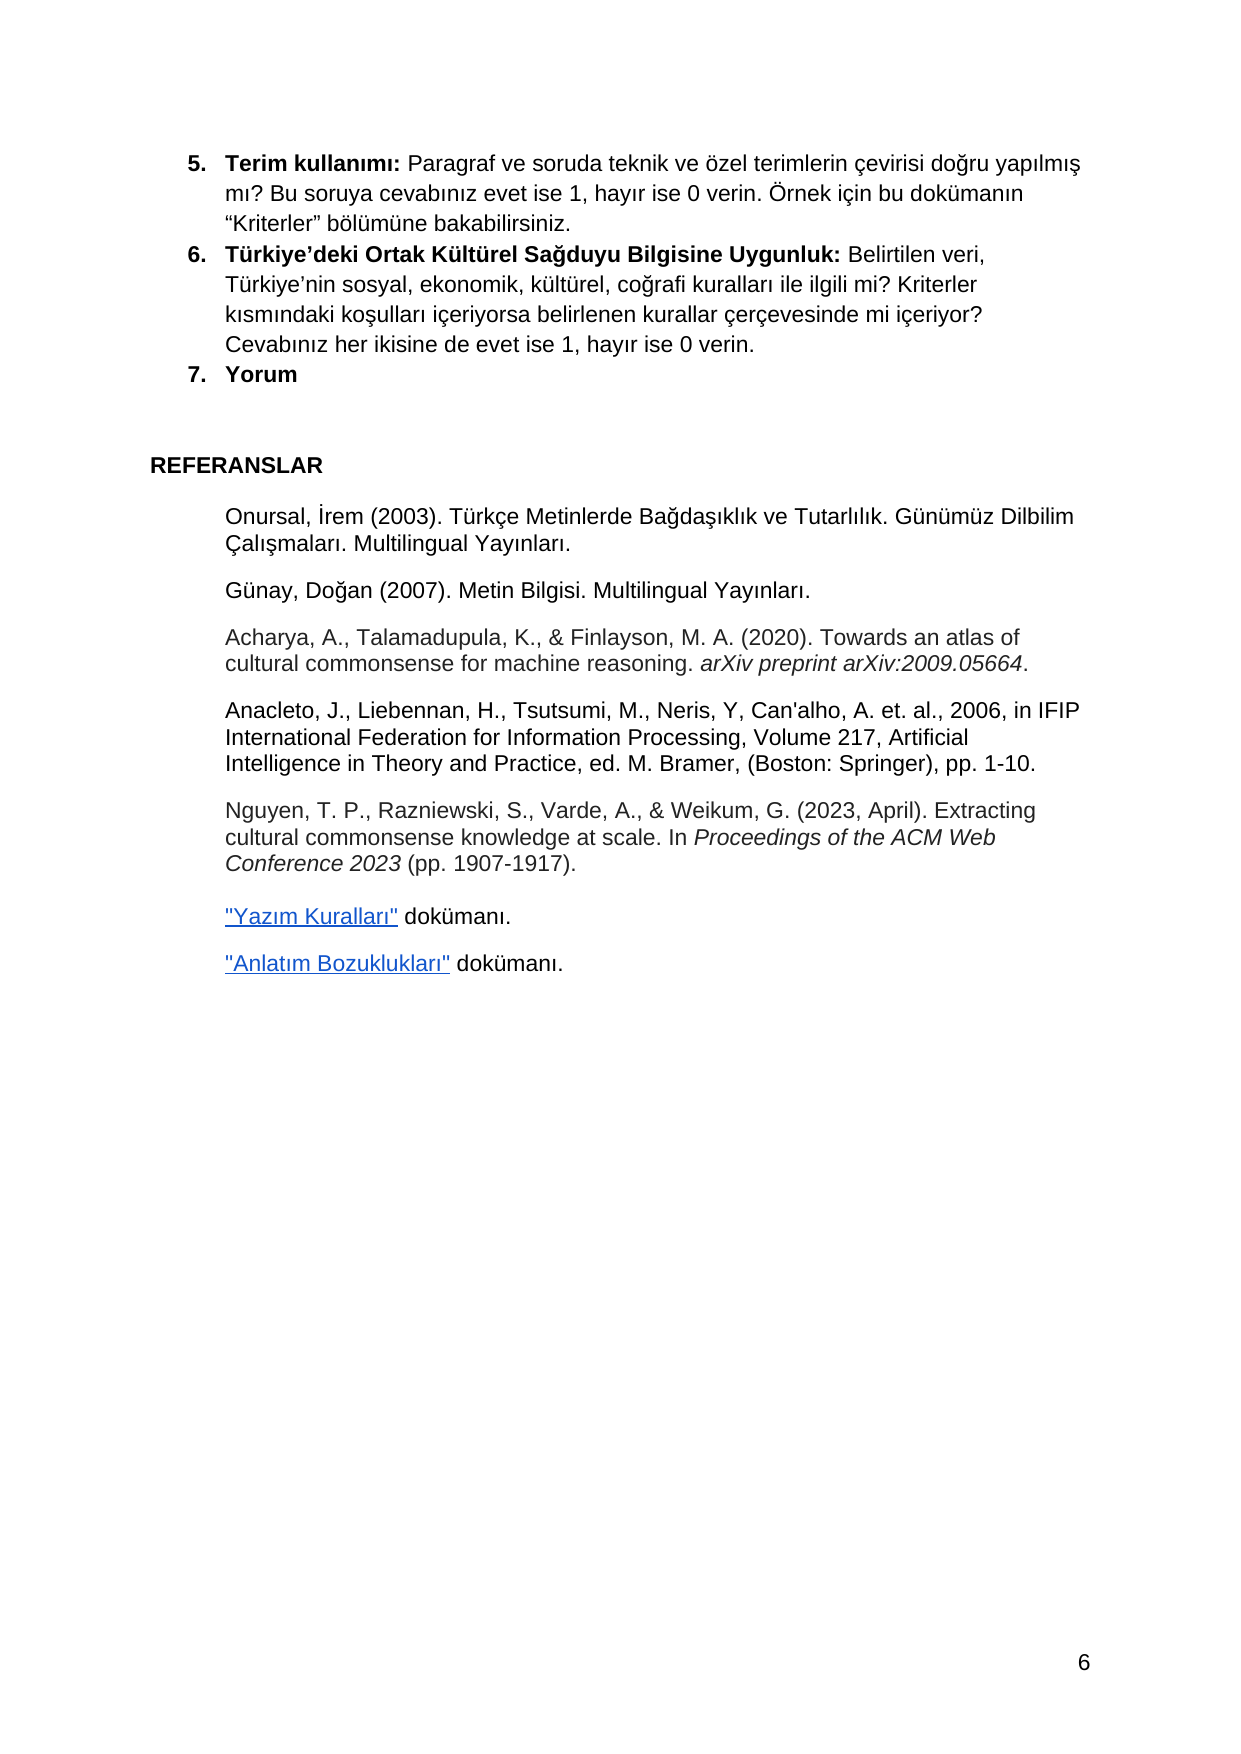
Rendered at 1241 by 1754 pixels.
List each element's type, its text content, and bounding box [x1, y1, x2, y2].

text "Anlatım Bozuklukları" dokümanı. [225, 950, 1090, 976]
text Acharya, A., Talamadupula, K., & Finlayson, M. A. (2020). Towards an atlas of cultural commonsense for machine reasoning. arXiv preprint arXiv:2009.05664. [700, 624, 1090, 677]
text Günay, Doğan (2007). Metin Bilgisi. Multilingual Yayınları. [225, 577, 1090, 603]
text Onursal, İrem (2003). Türkçe Metinlerde Bağdaşıklık ve Tutarlılık. Günümüz Dilbilim Çalışmaları. Multilingual Yayınları. [225, 503, 1090, 556]
text Nguyen, T. P., Razniewski, S., Varde, A., & Weikum, G. (2023, April). Extracting cultural commonsense knowledge at scale. In Proceedings of the ACM Web Conference 2023 (pp. 1907-1917). [225, 797, 1090, 903]
list Yorum [187, 361, 1090, 388]
text REFERANSLAR [150, 452, 1090, 478]
text "Yazım Kuralları" dokümanı. [225, 903, 1090, 929]
list Türkiye’deki Ortak Kültürel Sağduyu Bilgisine Uygunluk: Belirtilen veri, Türkiye’nin sosyal, ekonomik, kültürel, coğrafi kuralları ile ilgili mi? Kriterler kısmındaki koşulları içeriyorsa belirlenen kurallar çerçevesinde mi içeriyor? Cevabınız her ikisine de evet ise 1, hayır ise 0 verin. [187, 241, 1090, 358]
text Anacleto, J., Liebennan, H., Tsutsumi, M., Neris, Y, Can'alho, A. et. al., 2006, in IFIP International Federation for Information Processing, Volume 217, Artificial Intelligence in Theory and Practice, ed. M. Bramer, (Boston: Springer), pp. 1-10. [225, 697, 1090, 776]
list Terim kullanımı: Paragraf ve soruda teknik ve özel terimlerin çevirisi doğru yapılmış mı? Bu soruya cevabınız evet ise 1, hayır ise 0 verin. Örnek için bu dokümanın “Kriterler” bölümüne bakabilirsiniz. [187, 150, 1090, 237]
